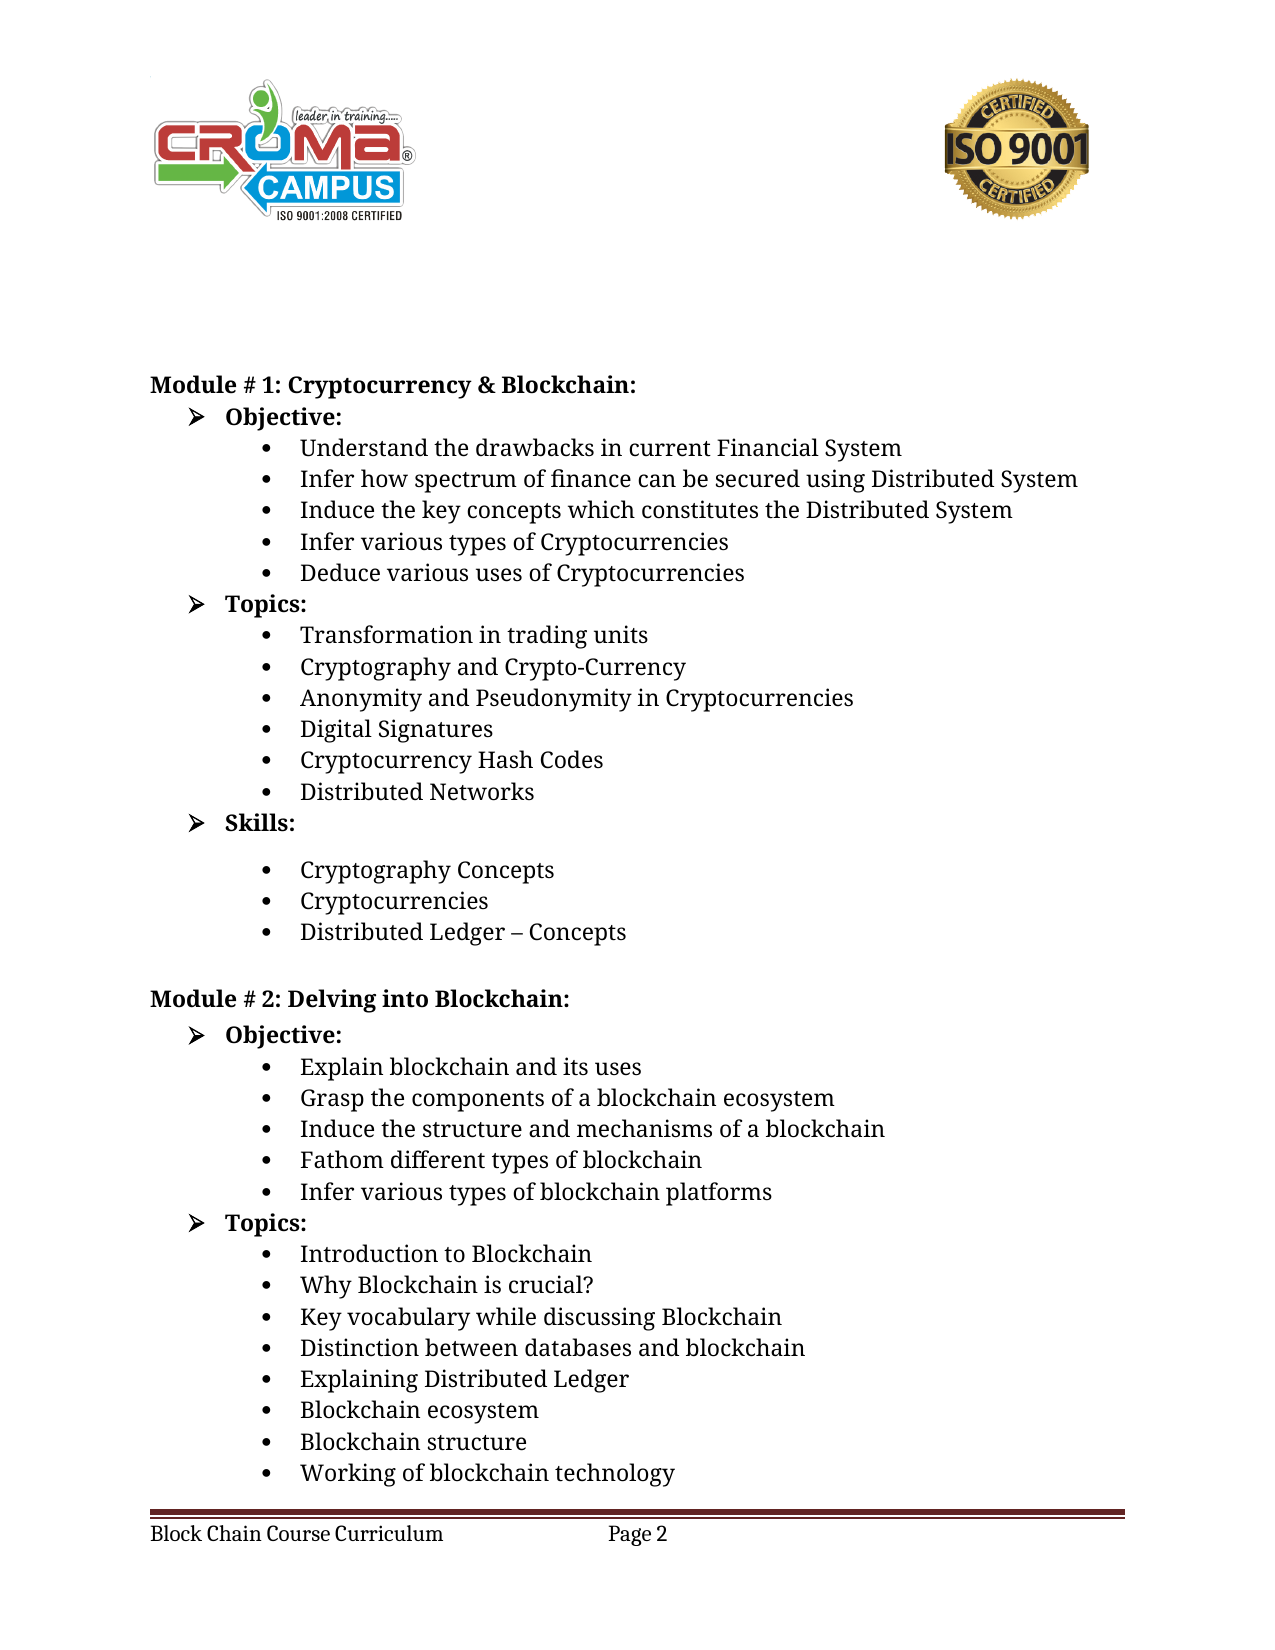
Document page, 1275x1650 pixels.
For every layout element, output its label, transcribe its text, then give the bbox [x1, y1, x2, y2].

list Grasp the components of a blockchain ecosystem [262, 1082, 1125, 1113]
list Objective: [187, 401, 1125, 432]
list Objective: [187, 1019, 1125, 1051]
list Distributed Ledger – Concepts [262, 916, 1125, 947]
list Cryptography and Crypto-Currency [262, 651, 1125, 682]
list Deduce various uses of Cryptocurrencies [262, 557, 1125, 588]
list Blockchain ecosystem [262, 1394, 1125, 1426]
list Distributed Networks [262, 776, 1125, 807]
text Module # 2: Delving into Blockchain: [150, 983, 1125, 1014]
list Key vocabulary while discussing Blockchain [262, 1301, 1125, 1332]
list Distinction between databases and blockchain [262, 1332, 1125, 1363]
list Infer various types of Cryptocurrencies [262, 526, 1125, 557]
list Cryptography Concepts [262, 854, 1125, 885]
list Blockchain structure [262, 1426, 1125, 1457]
list Why Blockchain is crucial? [262, 1269, 1125, 1301]
list Transformation in trading units [262, 619, 1125, 651]
list Induce the structure and mechanisms of a blockchain [262, 1113, 1125, 1144]
list Explain blockchain and its uses [262, 1051, 1125, 1082]
list Cryptocurrency Hash Codes [262, 744, 1125, 776]
list Topics: [187, 1207, 1125, 1238]
list Fathom different types of blockchain [262, 1144, 1125, 1176]
list Skills: [187, 807, 1125, 838]
list Cryptocurrencies [262, 885, 1125, 916]
text Module # 1: Cryptocurrency & Blockchain: [150, 369, 1125, 401]
list Induce the key concepts which constitutes the Distributed System [262, 494, 1125, 526]
list Introduction to Blockchain [262, 1238, 1125, 1269]
list Working of blockchain technology [262, 1457, 1125, 1488]
list Anonymity and Pseudonymity in Cryptocurrencies [262, 682, 1125, 713]
list Topics: [187, 588, 1125, 619]
list Digital Signatures [262, 713, 1125, 744]
list Understand the drawbacks in current Financial System [262, 432, 1125, 463]
list Infer how spectrum of finance can be secured using Distributed System [262, 463, 1125, 494]
picture [907, 76, 1125, 222]
list Explaining Distributed Ledger [262, 1363, 1125, 1394]
picture [150, 76, 420, 222]
list Infer various types of blockchain platforms [262, 1176, 1125, 1207]
